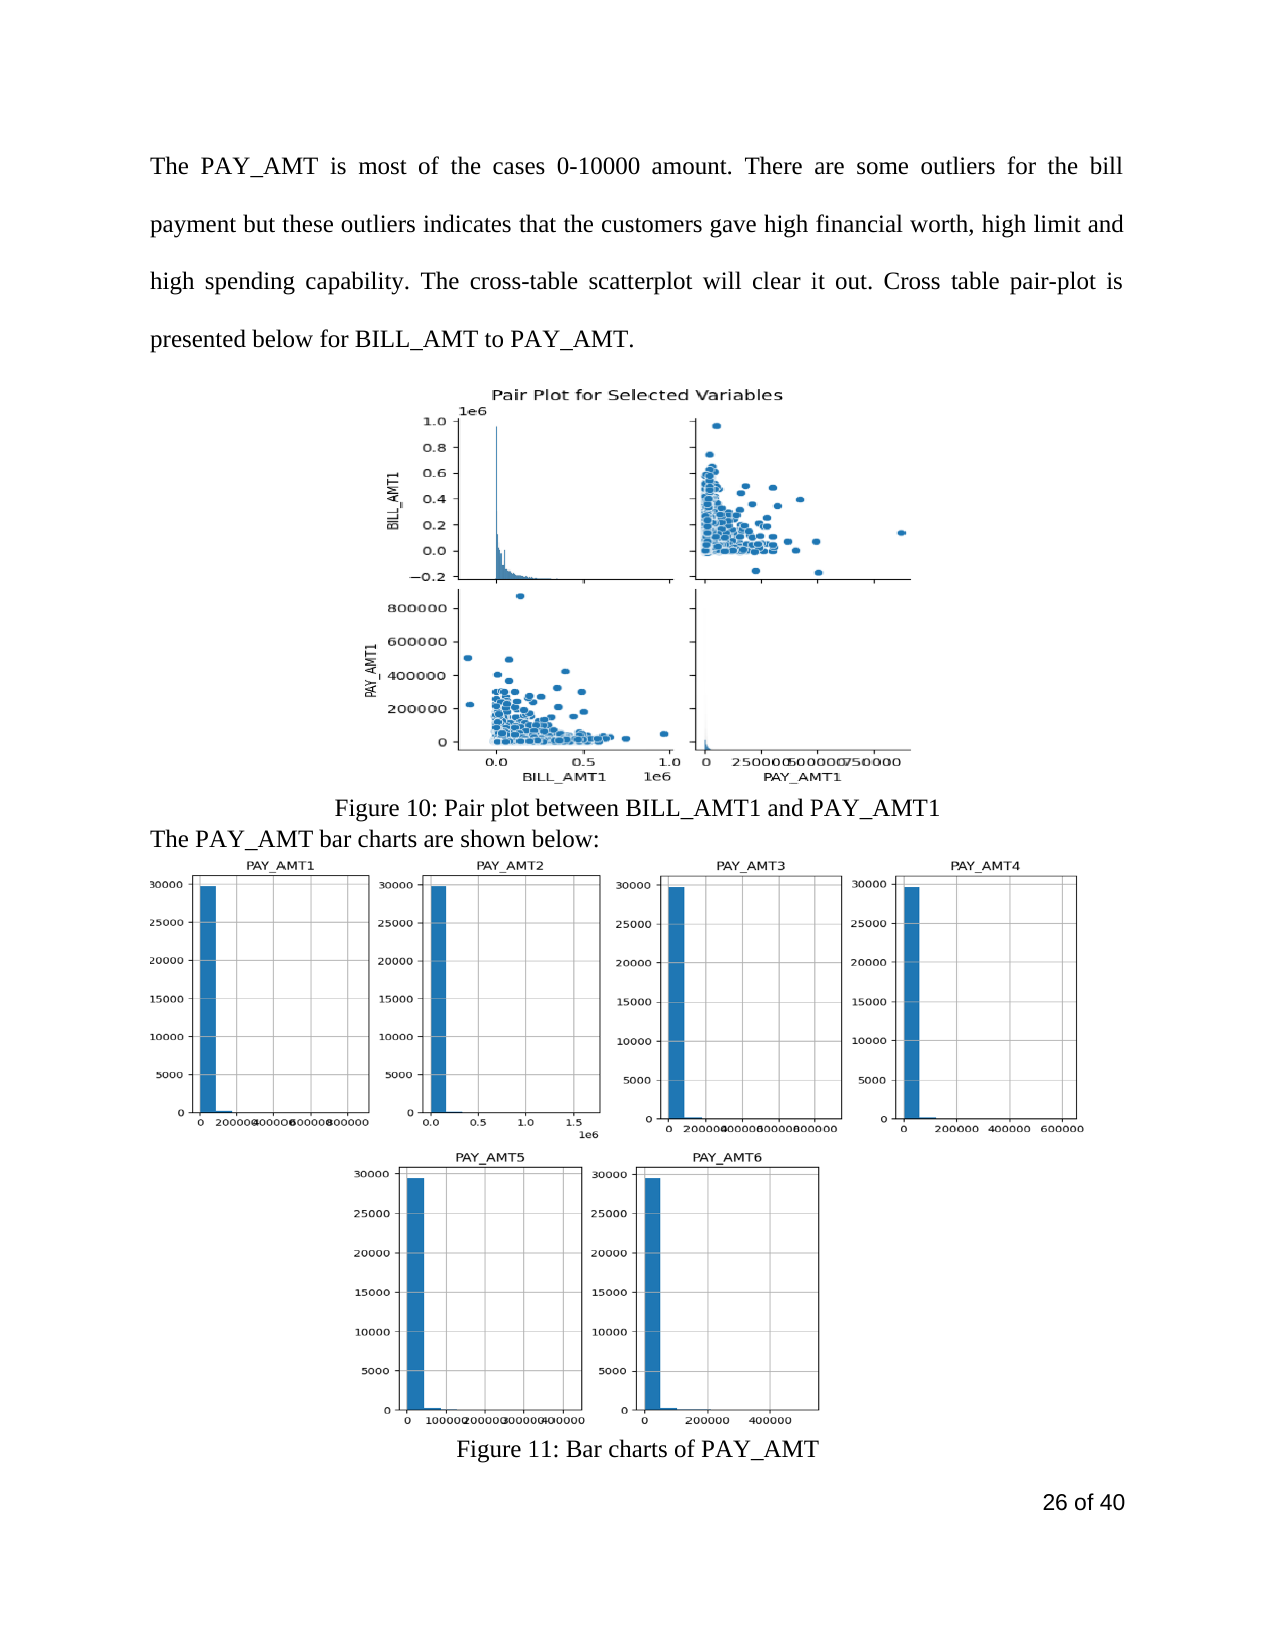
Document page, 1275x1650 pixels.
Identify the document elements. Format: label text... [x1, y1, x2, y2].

picture [353, 381, 922, 791]
text The PAY_AMT bar charts are shown below: [150, 824, 1125, 853]
picture [150, 855, 1093, 1432]
text Figure 11: Bar charts of PAY_AMT [150, 1434, 1125, 1462]
text Figure 10: Pair plot between BILL_AMT1 and PAY_AMT1 [150, 793, 1125, 822]
text The PAY_AMT is most of the cases 0-10000 amount. There are some outliers for the bill payment but these outliers indicates that the customers gave high financial worth, high limit and high spending capability. The cross-table scatterplot will clear it out. Cross table pair-plot is presented below for BILL_AMT to PAY_AMT. [150, 151, 1125, 353]
